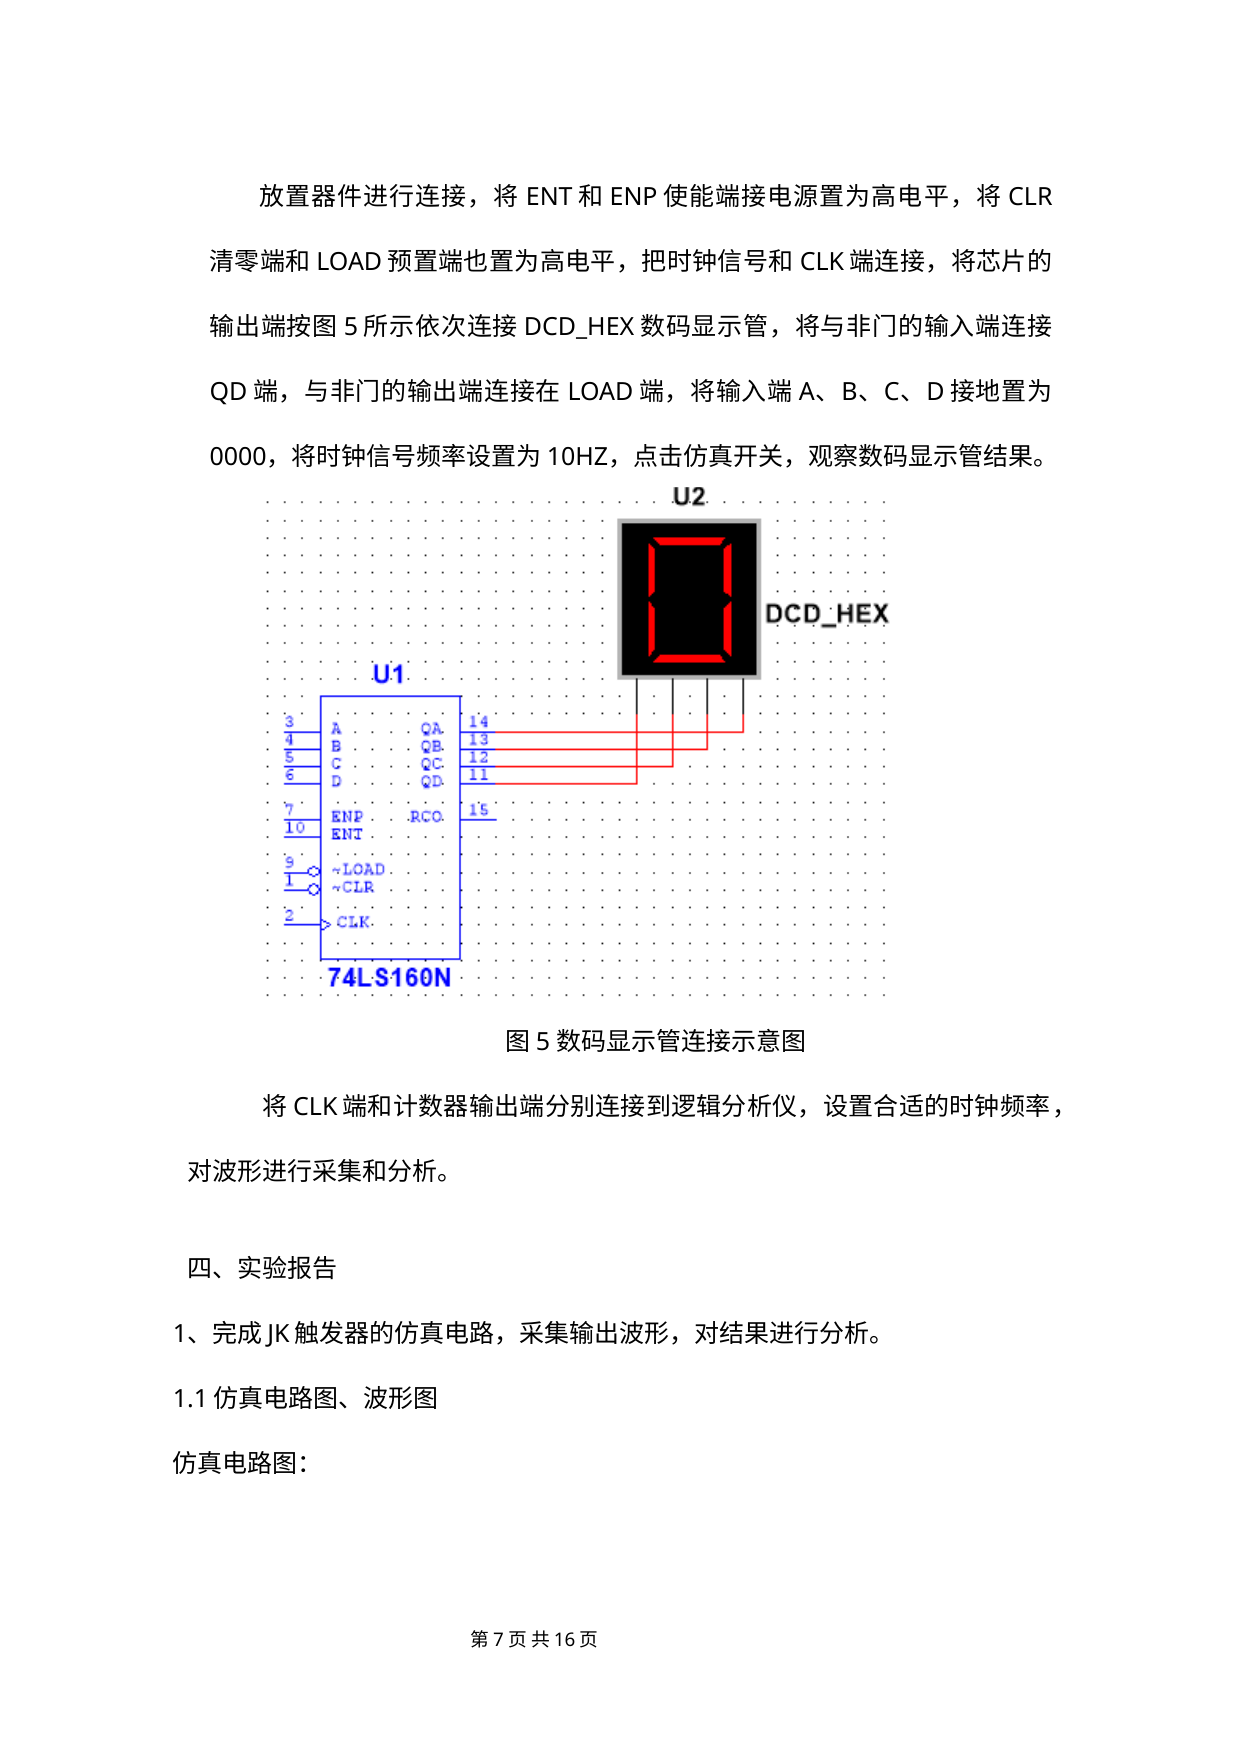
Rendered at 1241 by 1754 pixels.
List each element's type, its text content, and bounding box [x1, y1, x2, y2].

picture [253, 487, 896, 1004]
text 将CLK端和计数器输出端分别连接到逻辑分析仪，设置合适的时钟频率，对波形进行采集和分析。 [187, 1072, 1053, 1202]
text 四、实验报告 [187, 1234, 1053, 1299]
text 图5 数码显示管连接示意图 [209, 1007, 1053, 1072]
text 放置器件进行连接，将ENT和ENP使能端接电源置为高电平，将CLR清零端和LOAD预置端也置为高电平，把时钟信号和CLK端连接，将芯片的输出端按图5所示依次连接DCD_HEX数码显示管，将与非门的输入端连接QD端，与非门的输出端连接在LOAD端，将输入端A、B、C、D接地置为0000，将时钟信号频率设置为10HZ，点击仿真开关，观察数码显示管结果。 [209, 162, 1053, 487]
list 1、完成JK触发器的仿真电路，采集输出波形，对结果进行分析。 [173, 1299, 1053, 1364]
list 1.1仿真电路图、波形图 [173, 1364, 1053, 1429]
list 仿真电路图： [173, 1429, 1053, 1494]
